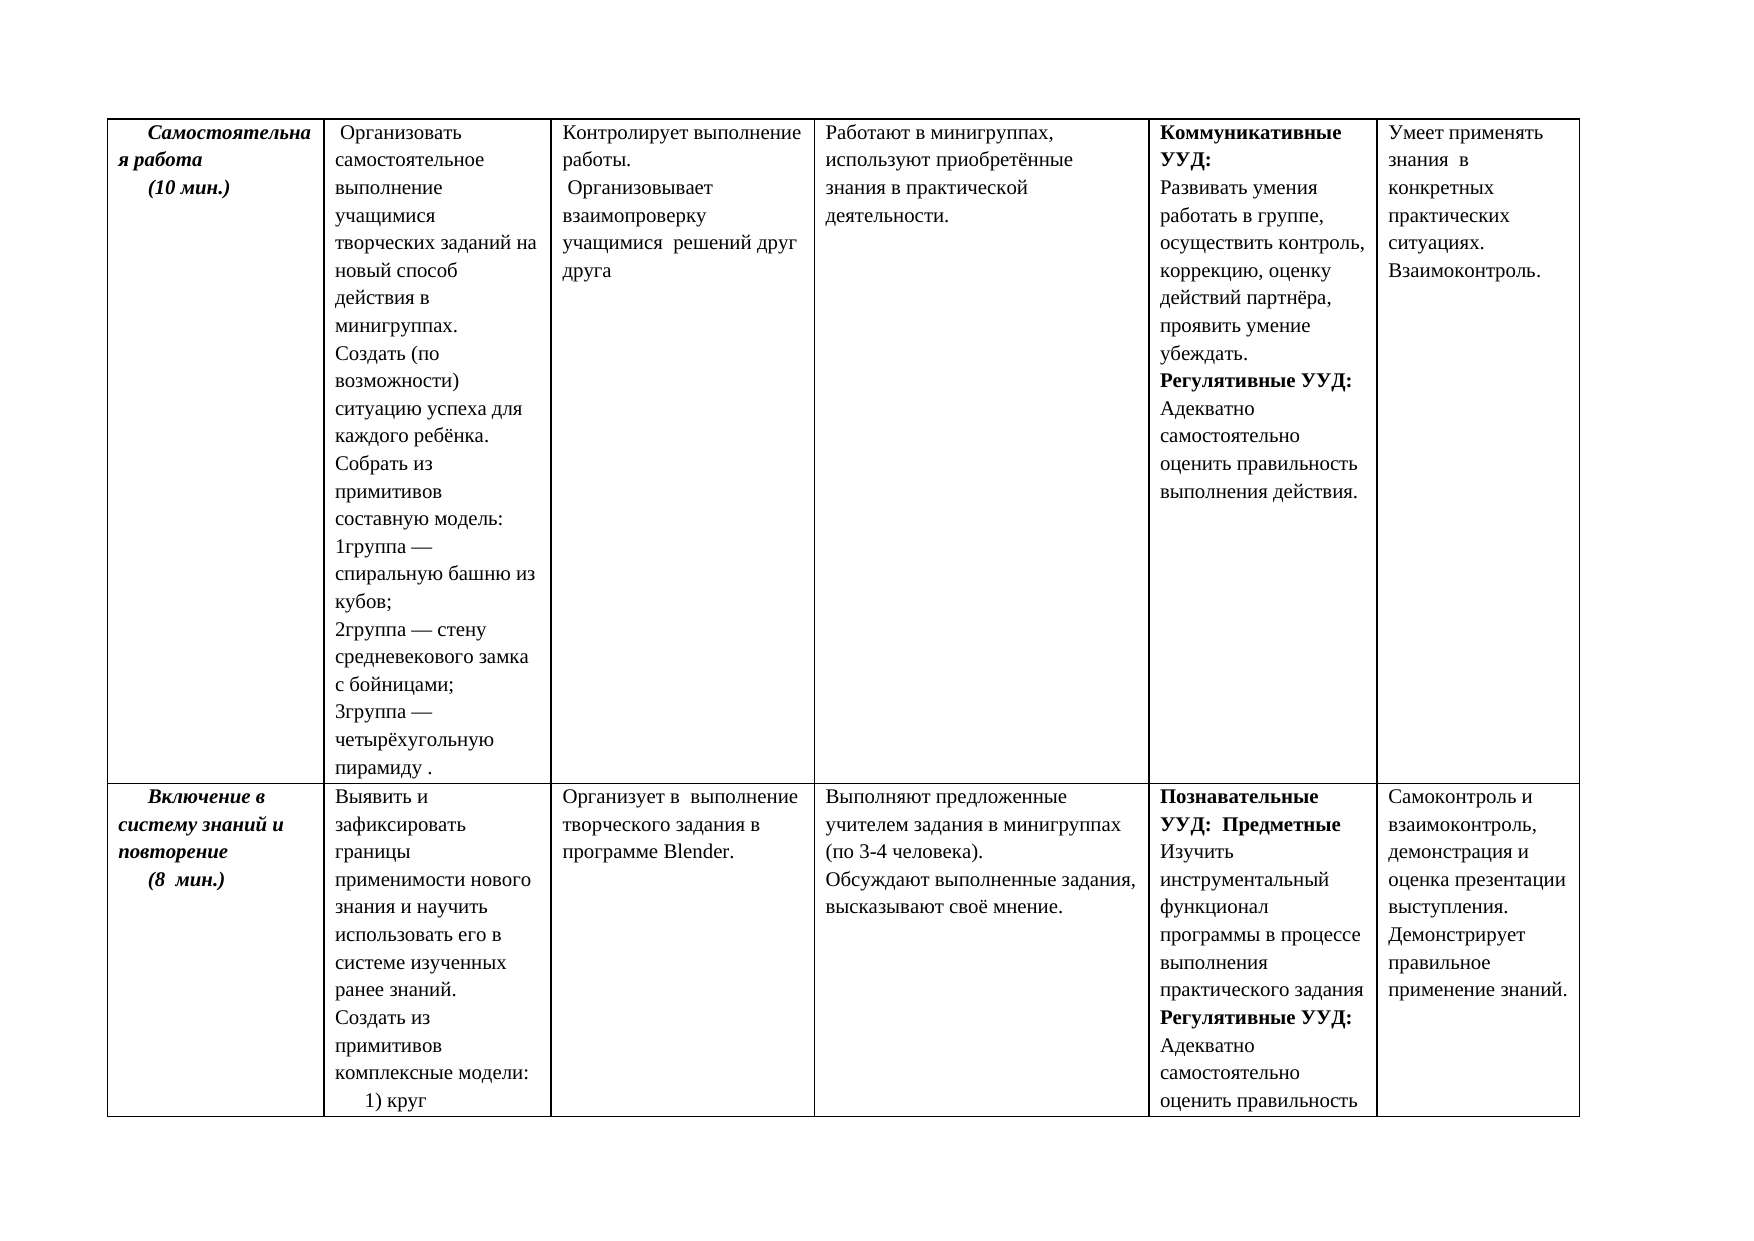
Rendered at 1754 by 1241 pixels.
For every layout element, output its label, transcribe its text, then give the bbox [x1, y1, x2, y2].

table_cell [1150, 784, 1376, 1116]
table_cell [108, 784, 323, 1116]
table_cell Контролирует выполнение работы. Организовывает взаимопроверку учащимися решений друг друга [552, 120, 814, 782]
table_cell Умеет применять знания в конкретных практических ситуациях. Взаимоконтроль. [1378, 120, 1579, 782]
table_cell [1150, 120, 1376, 782]
table_cell Работают в минигруппах, используют приобретённые знания в практической деятельности. [815, 120, 1148, 782]
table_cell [1378, 784, 1579, 1116]
table_cell Самостоятельная работа (10 мин.) [108, 120, 323, 782]
table_cell Организовать самостоятельное выполнение учащимися творческих заданий на новый способ действия в минигруппах. Создать (по возможности) ситуацию успеха для каждого ребёнка. Собрать из примитивов составную модель: 1группа — спиральную башню из кубов; 2группа — стену средневекового замка с бойницами; 3группа — четырёхугольную пирамиду . [325, 120, 550, 782]
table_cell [325, 784, 550, 1116]
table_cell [552, 784, 814, 1116]
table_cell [815, 784, 1148, 1116]
